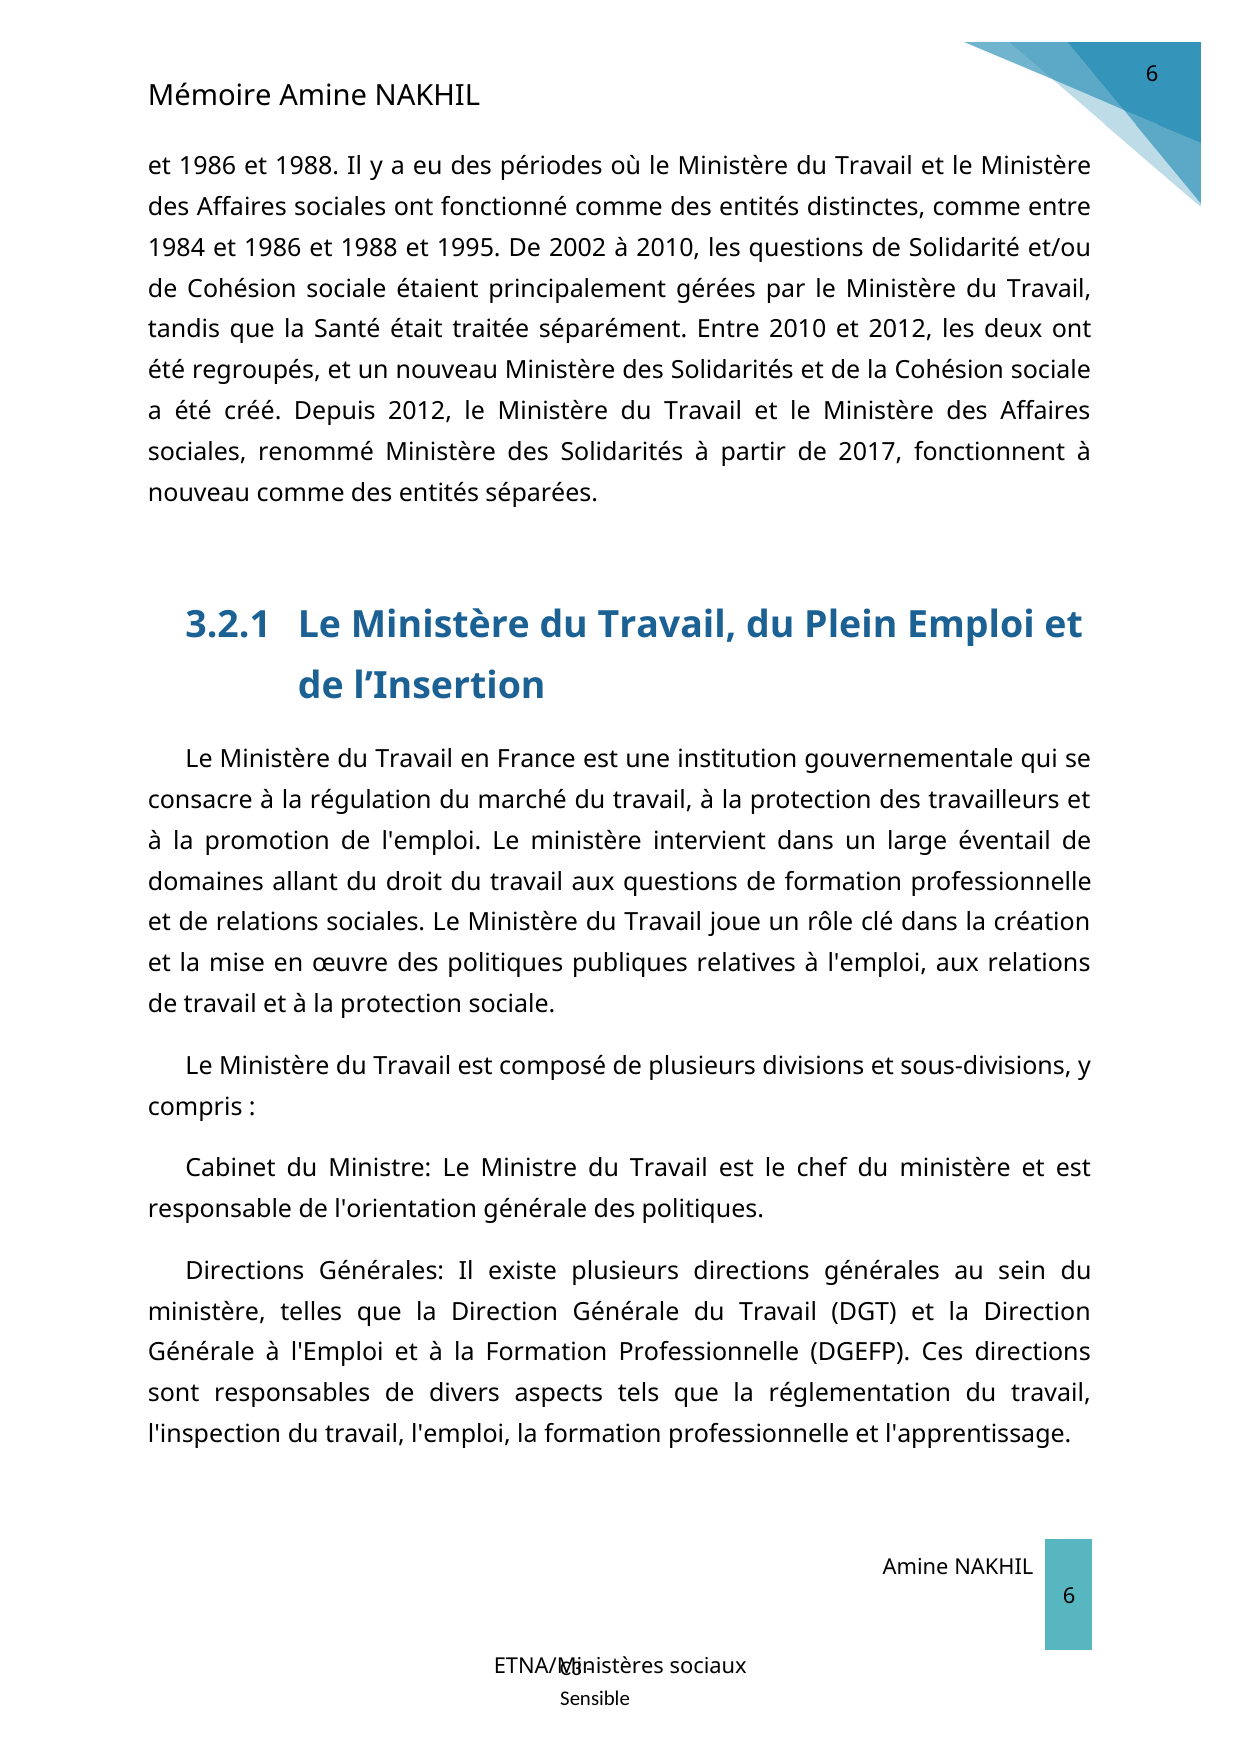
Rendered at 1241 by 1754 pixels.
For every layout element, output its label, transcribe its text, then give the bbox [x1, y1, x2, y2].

picture [962, 42, 1201, 207]
text Directions Générales: Il existe plusieurs directions générales au sein du ministère, telles que la Direction Générale du Travail (DGT) et la Direction Générale à l'Emploi et à la Formation Professionnelle (DGEFP). Ces directions sont responsables de divers aspects tels que la réglementation du travail, l'inspection du travail, l'emploi, la formation professionnelle et l'apprentissage. [148, 1252, 1092, 1450]
list Le Ministère du Travail, du Plein Emploi et de l’Insertion [185, 597, 1092, 709]
text Le Ministère du Travail est composé de plusieurs divisions et sous-divisions, y compris : [148, 1047, 1092, 1122]
text Le Ministère du Travail en France est une institution gouvernementale qui se consacre à la régulation du marché du travail, à la protection des travailleurs et à la promotion de l'emploi. Le ministère intervient dans un large éventail de domaines allant du droit du travail aux questions de formation professionnelle et de relations sociales. Le Ministère du Travail joue un rôle clé dans la création et la mise en œuvre des politiques publiques relatives à l'emploi, aux relations de travail et à la protection sociale. [148, 741, 1092, 1020]
text Cabinet du Ministre: Le Ministre du Travail est le chef du ministère et est responsable de l'orientation générale des politiques. [148, 1150, 1092, 1225]
